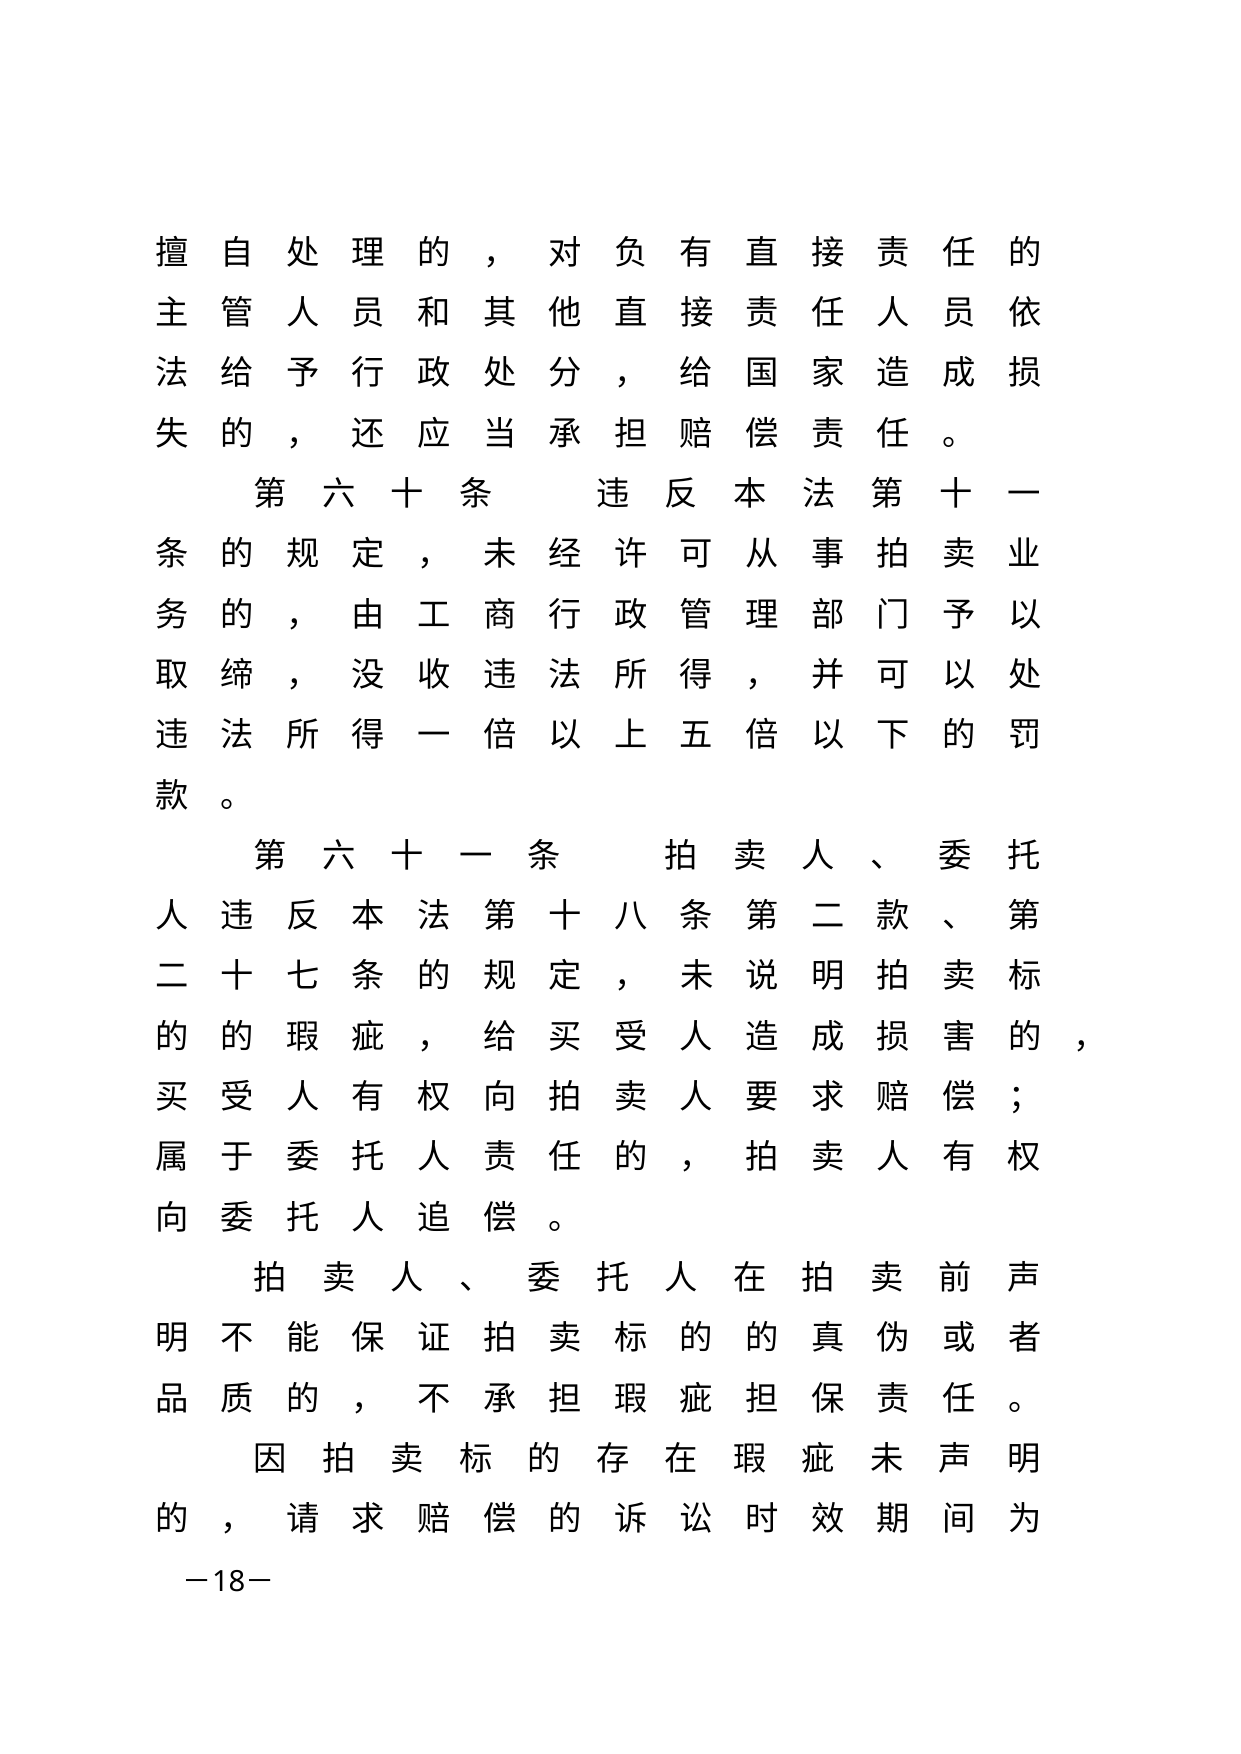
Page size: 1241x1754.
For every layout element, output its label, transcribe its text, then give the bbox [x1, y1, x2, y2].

text 第五十九条 国家机关违反本法第九条的规定，将应当委托财产所在地的省、自治区、直辖市的人民政府或者设区的市的人民政府指定的拍卖人拍卖的物品擅自处理的，对负有直接责任的主管人员和其他直接责任人员依法给予行政处分，给国家造成损失的，还应当承担赔偿责任。 [155, 219, 1073, 461]
text 第六十条 违反本法第十一条的规定，未经许可从事拍卖业务的，由工商行政管理部门予以取缔，没收违法所得，并可以处违法所得一倍以上五倍以下的罚款。 [155, 461, 1073, 823]
text 拍卖人、委托人在拍卖前声明不能保证拍卖标的的真伪或者品质的，不承担瑕疵担保责任。 [155, 1245, 1073, 1426]
text 第六十一条 拍卖人、委托人违反本法第十八条第二款、第二十七条的规定，未说明拍卖标的的瑕疵，给买受人造成损害的，买受人有权向拍卖人要求赔偿；属于委托人责任的，拍卖人有权向委托人追偿。 [155, 823, 1073, 1245]
text 因拍卖标的存在瑕疵未声明的，请求赔偿的诉讼时效期间为一年，自当事人知道或者应当知道权利受到损害之日起计算。 [155, 1426, 1073, 1546]
